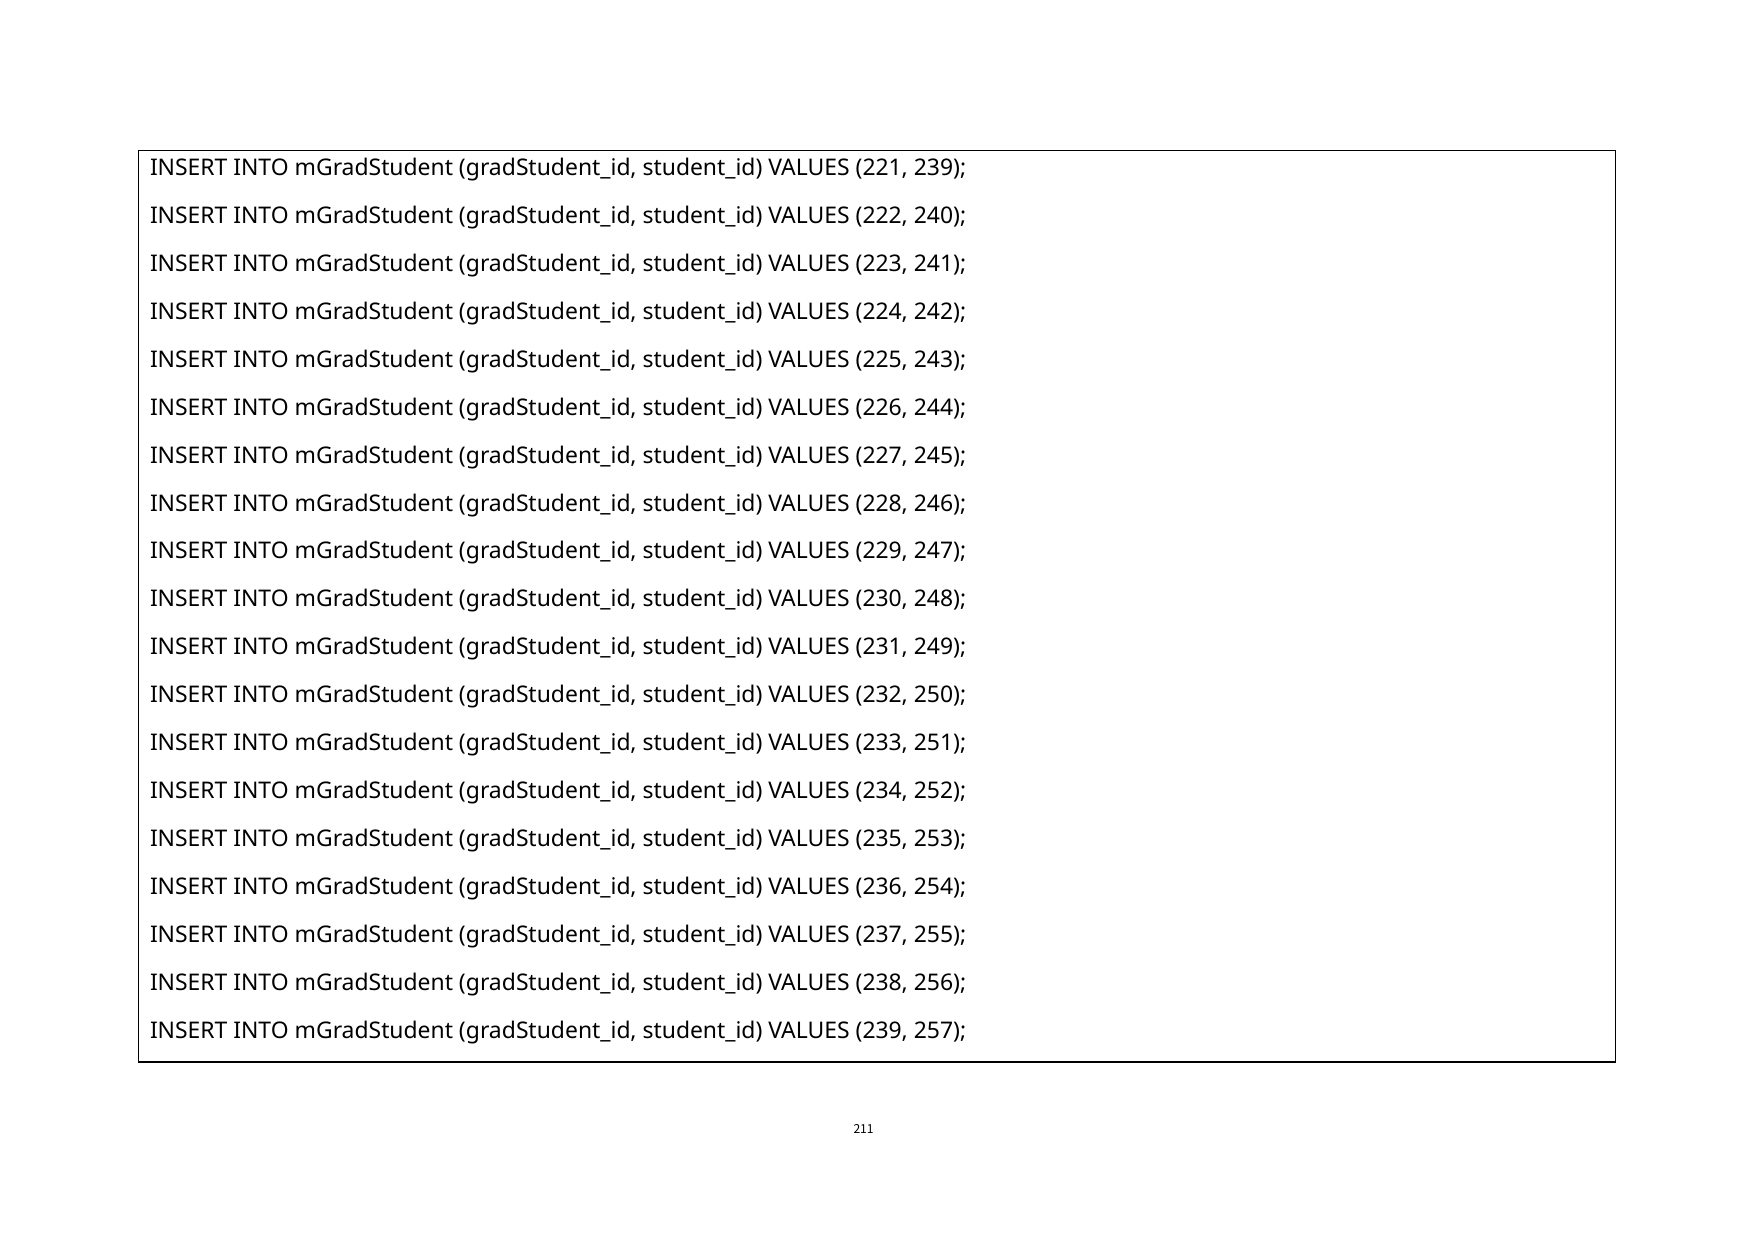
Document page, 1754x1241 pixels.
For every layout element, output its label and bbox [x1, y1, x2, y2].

table_cell [139, 151, 1615, 1061]
